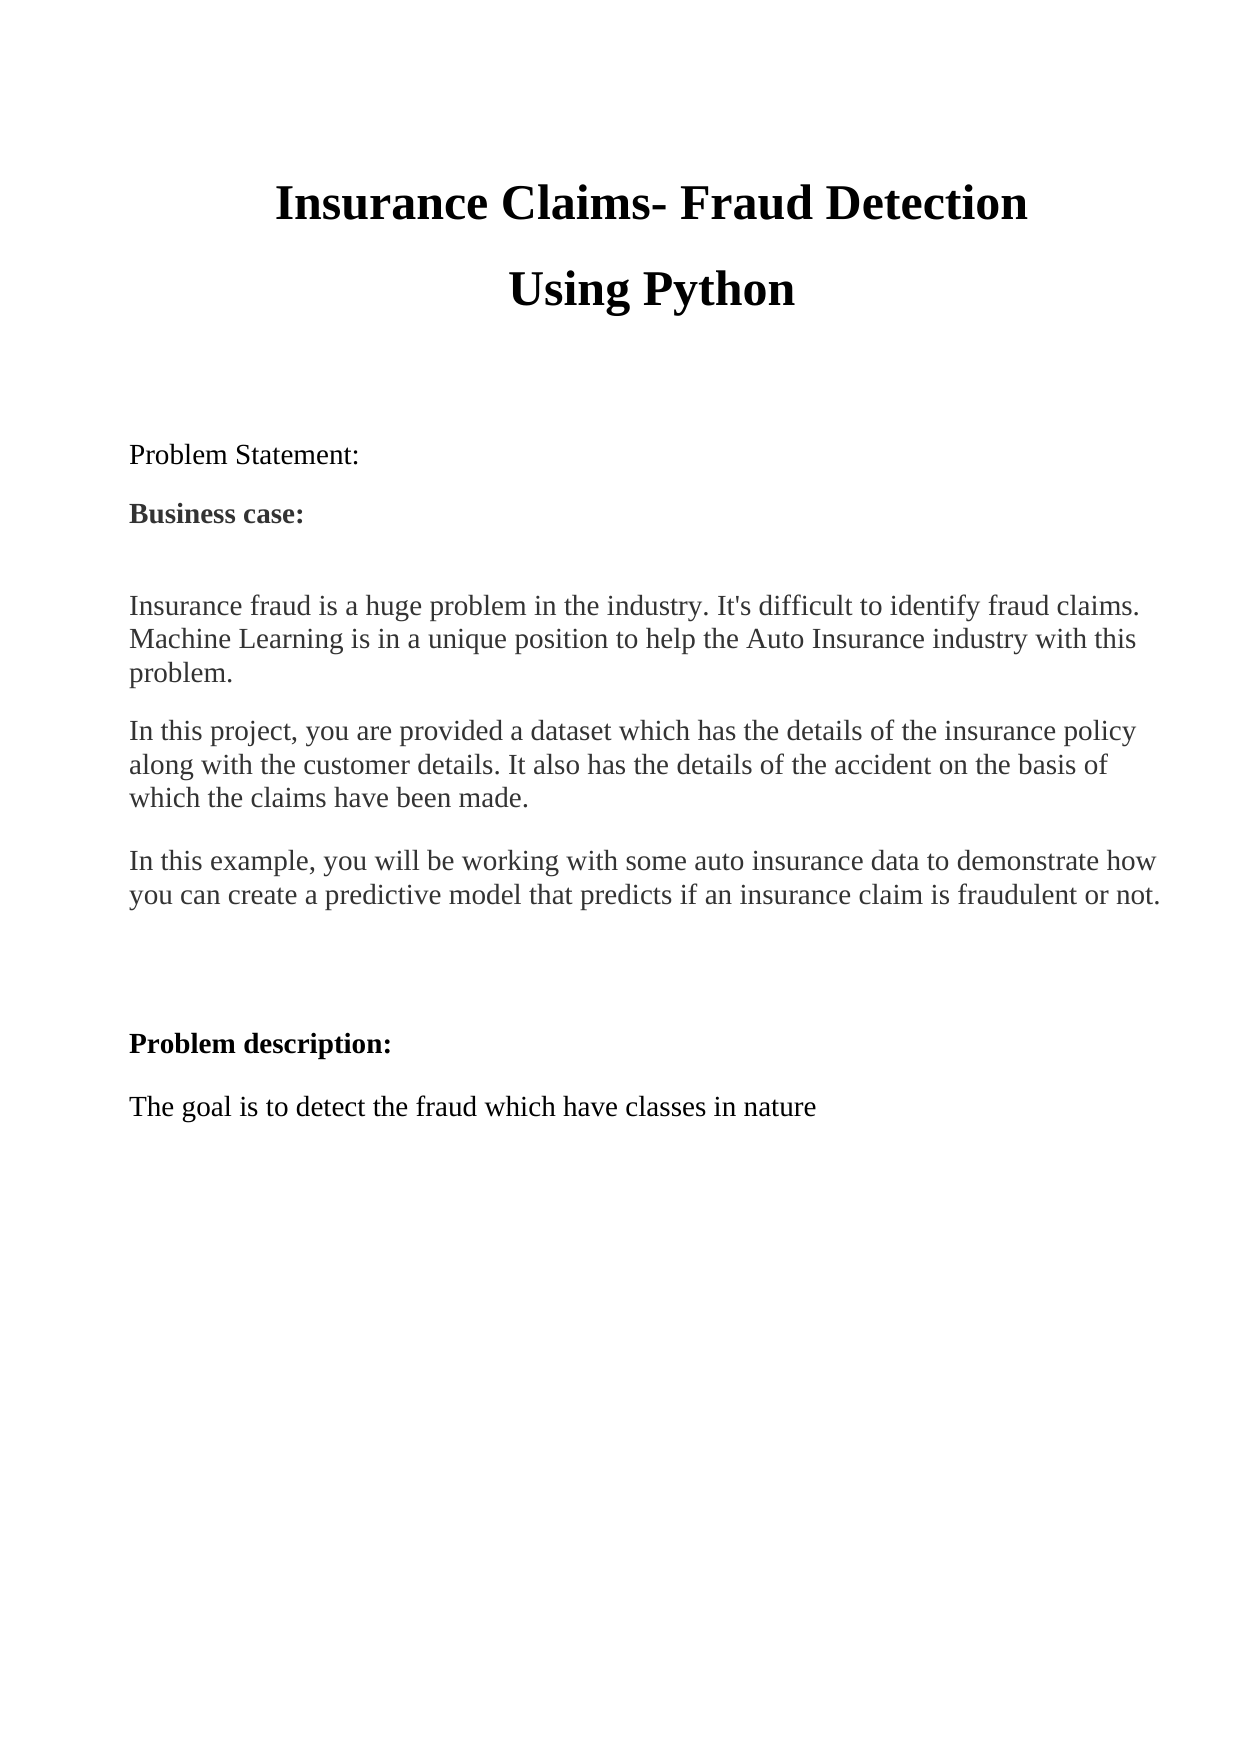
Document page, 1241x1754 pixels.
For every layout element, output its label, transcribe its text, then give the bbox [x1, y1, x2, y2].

text The goal is to detect the fraud which have classes in nature [129, 1089, 1174, 1122]
text Insurance Claims- Fraud Detection [129, 172, 1174, 230]
text Using Python [129, 259, 1174, 317]
text Problem Statement: [129, 437, 1174, 471]
text In this project, you are provided a dataset which has the details of the insurance policy along with the customer details. It also has the details of the accident on the basis of which the claims have been made. [129, 713, 1174, 814]
text In this example, you will be working with some auto insurance data to demonstrate how you can create a predictive model that predicts if an insurance claim is fraudulent or not. [129, 843, 1174, 910]
text Business case: [129, 496, 1174, 529]
text Insurance fraud is a huge problem in the industry. It's difficult to identify fraud claims. Machine Learning is in a unique position to help the Auto Insurance industry with this problem. [129, 554, 1174, 688]
text Problem description: [129, 1026, 1174, 1060]
